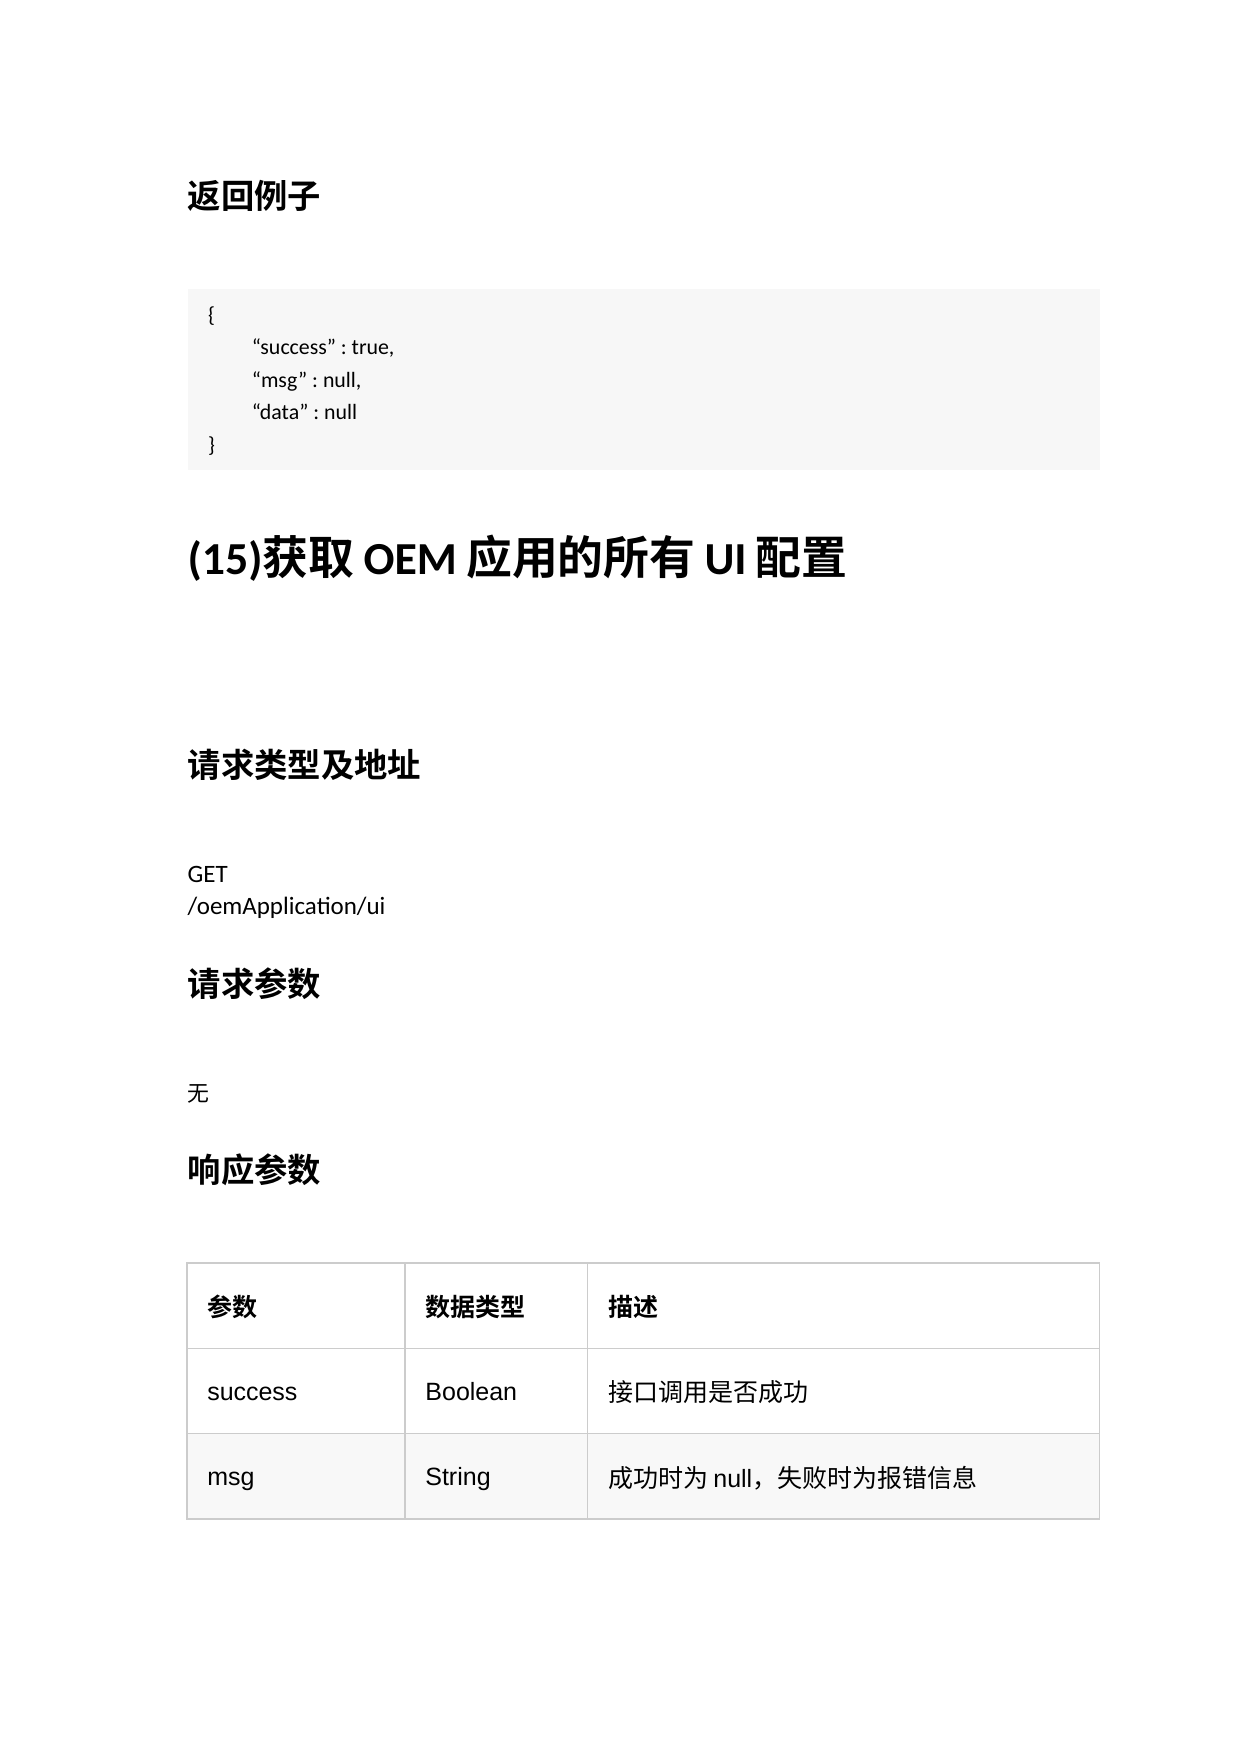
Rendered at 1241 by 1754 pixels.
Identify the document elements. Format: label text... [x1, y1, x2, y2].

subtitle 请求类型及地址 [187, 730, 1053, 795]
table_cell 成功时为null，失败时为报错信息 [588, 1434, 1099, 1518]
subtitle 请求参数 [187, 949, 1053, 1014]
table_cell String [406, 1434, 587, 1518]
table_cell 接口调用是否成功 [588, 1349, 1099, 1433]
table_cell success [188, 1349, 404, 1433]
table_header { “success” : true, “msg” : null, “data” : null } [188, 289, 1100, 470]
text GET [187, 857, 1053, 889]
table_header 描述 [588, 1264, 1099, 1347]
table_cell msg [188, 1434, 404, 1518]
table_header 参数 [188, 1264, 404, 1347]
table_cell Boolean [406, 1349, 587, 1433]
table_header 数据类型 [406, 1264, 587, 1347]
subtitle (15)获取OEM应用的所有UI配置 [187, 505, 1053, 603]
text /oemApplication/ui [187, 889, 1053, 922]
text 无 [187, 1076, 1053, 1108]
subtitle 响应参数 [187, 1135, 1053, 1200]
subtitle 返回例子 [187, 162, 1053, 227]
